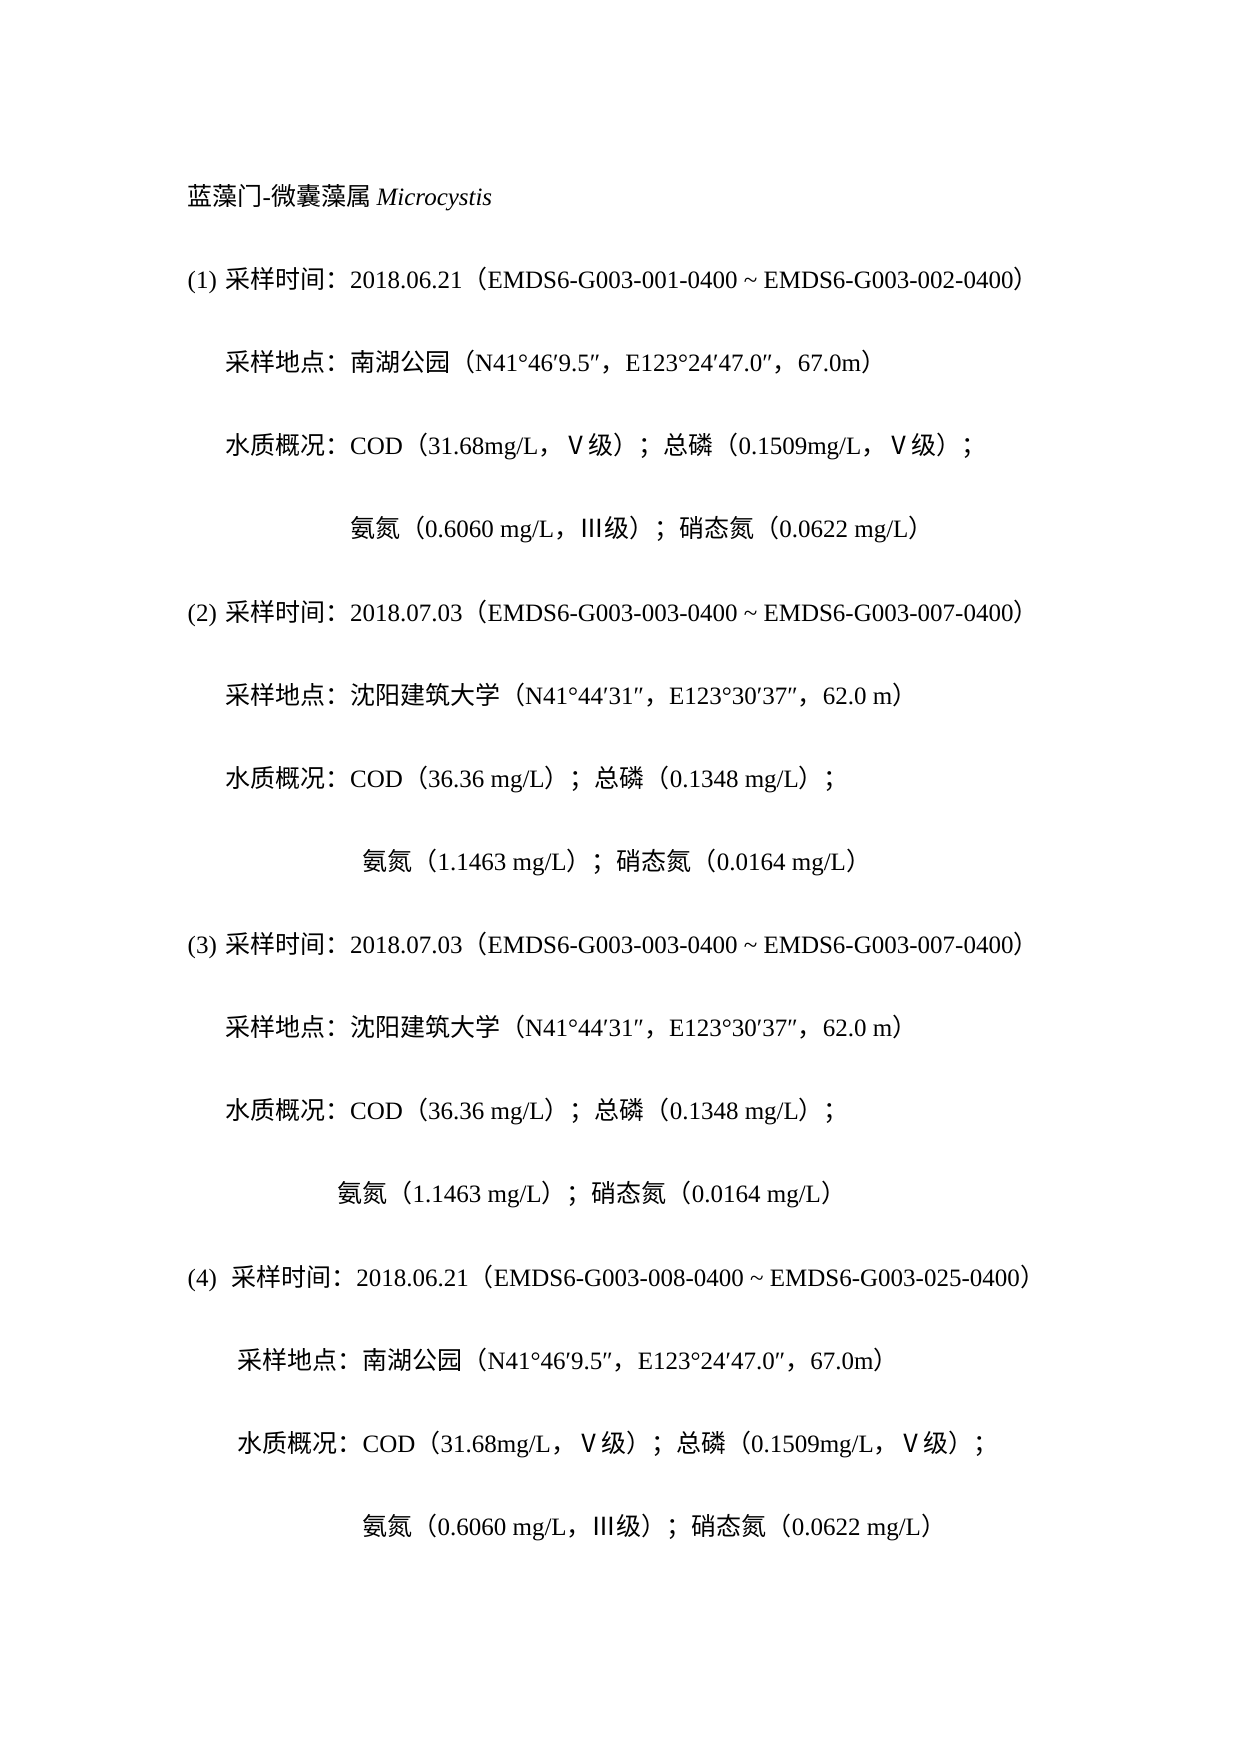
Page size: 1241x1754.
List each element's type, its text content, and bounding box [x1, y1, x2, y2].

text 采样地点：南湖公园（N41°46′9.5″，E123°24′47.0″，67.0m） [187, 328, 1053, 393]
list 采样时间：2018.07.03（EMDS6-G003-003-0400 ~ EMDS6-G003-007-0400） [187, 578, 1053, 643]
text 采样地点：沈阳建筑大学（N41°44′31″，E123°30′37″，62.0 m） [187, 993, 1053, 1058]
list 采样时间：2018.07.03（EMDS6-G003-003-0400 ~ EMDS6-G003-007-0400） [187, 910, 1053, 975]
list 采样时间：2018.06.21（EMDS6-G003-001-0400 ~ EMDS6-G003-002-0400） [187, 245, 1053, 310]
text 氨氮（0.6060 mg/L，Ⅲ级）；硝态氮（0.0622 mg/L） [187, 494, 1053, 559]
text 水质概况：COD（36.36 mg/L）；总磷（0.1348 mg/L）； [187, 744, 1053, 809]
text 氨氮（0.6060 mg/L，Ⅲ级）；硝态氮（0.0622 mg/L） [187, 1492, 1053, 1557]
text 水质概况：COD（31.68mg/L，Ⅴ级）；总磷（0.1509mg/L，Ⅴ级）； [187, 411, 1053, 476]
list 氨氮（1.1463 mg/L）；硝态氮（0.0164 mg/L） [187, 827, 1053, 892]
text 水质概况：COD（36.36 mg/L）；总磷（0.1348 mg/L）； [187, 1076, 1053, 1141]
list 氨氮（1.1463 mg/L）；硝态氮（0.0164 mg/L） [187, 1159, 1053, 1224]
text 蓝藻门-微囊藻属 Microcystis [187, 162, 1053, 227]
text 采样地点：南湖公园（N41°46′9.5″，E123°24′47.0″，67.0m） [187, 1326, 1053, 1391]
text 采样地点：沈阳建筑大学（N41°44′31″，E123°30′37″，62.0 m） [187, 661, 1053, 726]
list 采样时间：2018.06.21（EMDS6-G003-008-0400 ~ EMDS6-G003-025-0400） [187, 1243, 1053, 1308]
text 水质概况：COD（31.68mg/L，Ⅴ级）；总磷（0.1509mg/L，Ⅴ级）； [187, 1409, 1053, 1474]
